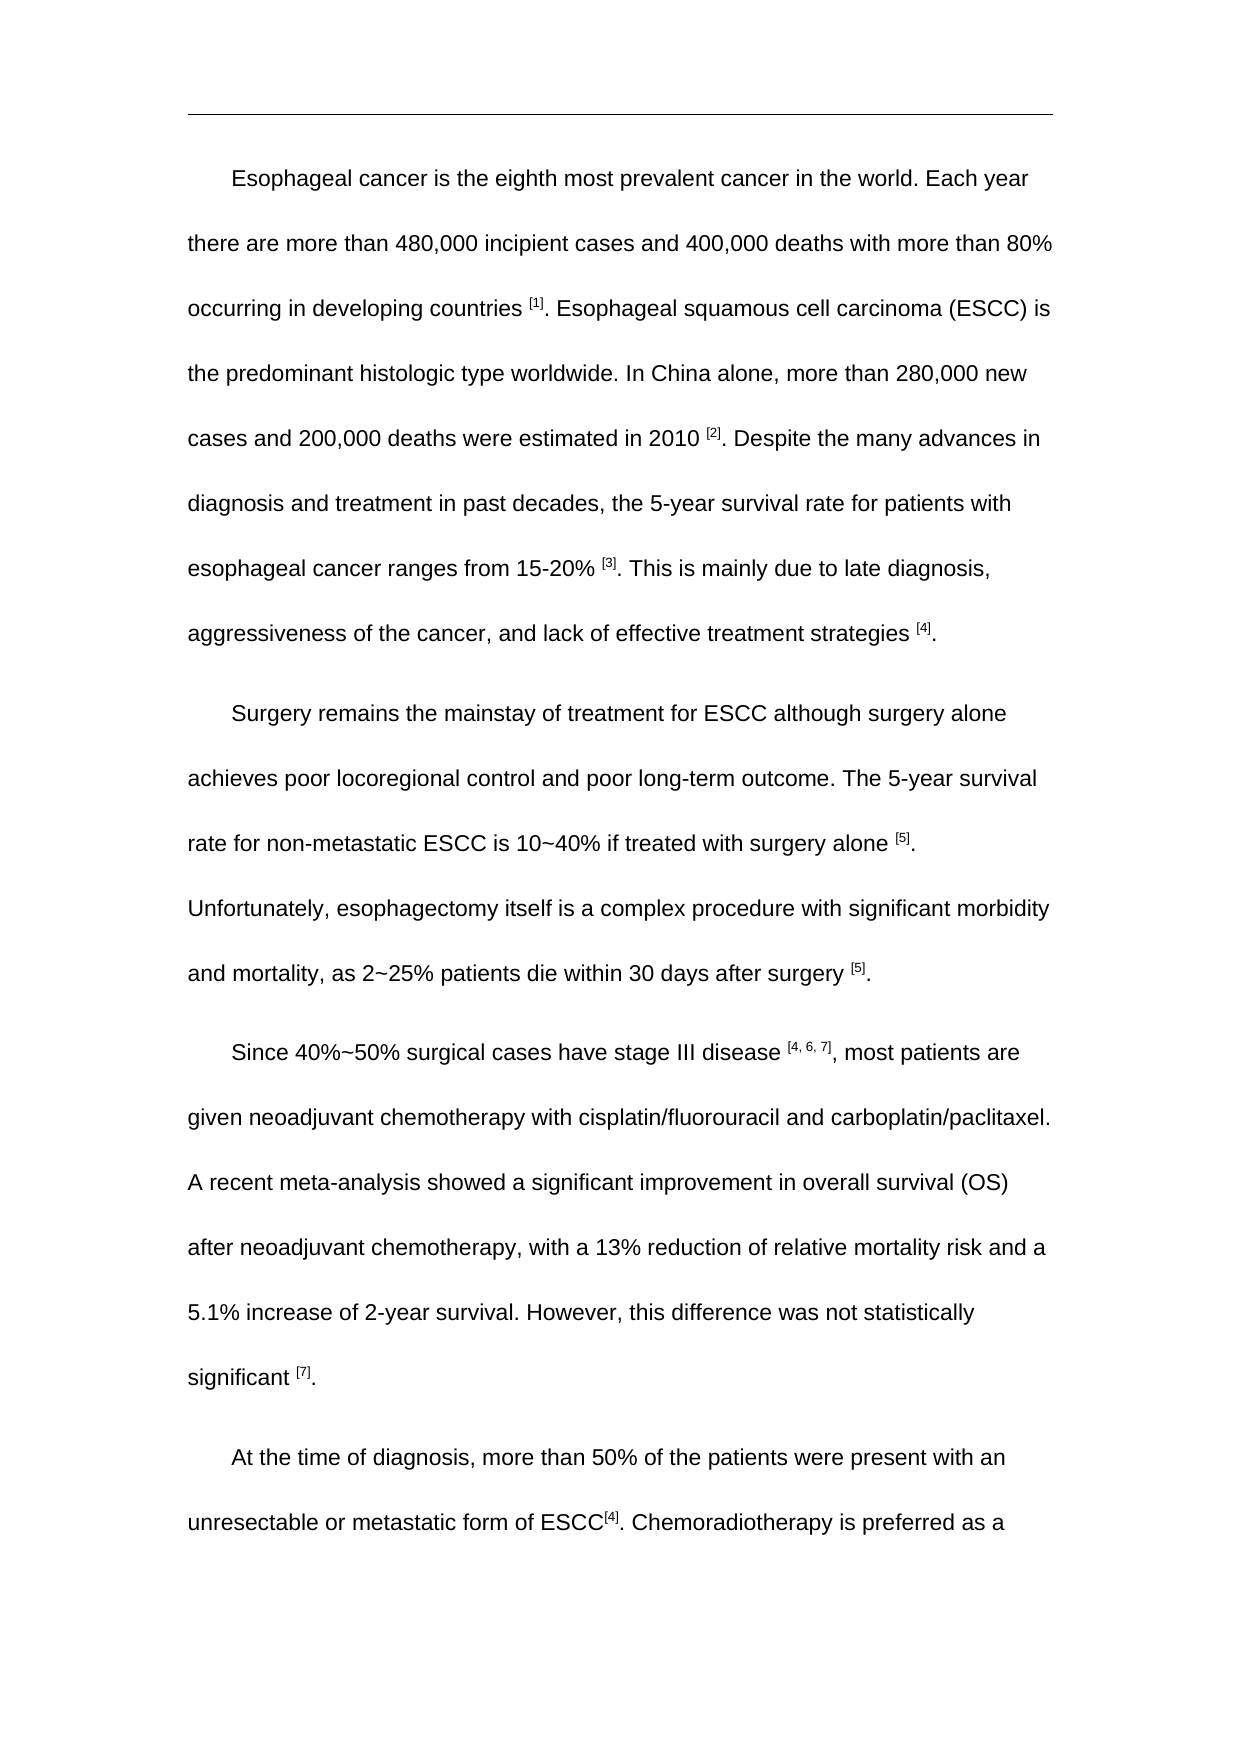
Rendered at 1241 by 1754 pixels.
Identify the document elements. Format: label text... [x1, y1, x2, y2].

text Esophageal cancer is the eighth most prevalent cancer in the world. Each year there are more than 480,000 incipient cases and 400,000 deaths with more than 80% occurring in developing countries [1]. Esophageal squamous cell carcinoma (ESCC) is the predominant histologic type worldwide. In China alone, more than 280,000 new cases and 200,000 deaths were estimated in 2010 [2]. Despite the many advances in diagnosis and treatment in past decades, the 5-year survival rate for patients with esophageal cancer ranges from 15-20% [3]. This is mainly due to late diagnosis, aggressiveness of the cancer, and lack of effective treatment strategies [4]. [187, 162, 1053, 239]
text Esophageal cancer is the eighth most prevalent cancer in the world. Each year there are more than 480,000 incipient cases and 400,000 deaths with more than 80% occurring in developing countries [1]. Esophageal squamous cell carcinoma (ESCC) is the predominant histologic type worldwide. In China alone, more than 280,000 new cases and 200,000 deaths were estimated in 2010 [2]. Despite the many advances in diagnosis and treatment in past decades, the 5-year survival rate for patients with esophageal cancer ranges from 15-20% [3]. This is mainly due to late diagnosis, aggressiveness of the cancer, and lack of effective treatment strategies [4]. [187, 240, 1053, 649]
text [187, 1441, 1053, 1538]
text Surgery remains the mainstay of treatment for ESCC although surgery alone achieves poor locoregional control and poor long-term outcome. The 5-year survival rate for non-metastatic ESCC is 10~40% if treated with surgery alone [5]. Unfortunately, esophagectomy itself is a complex procedure with significant morbidity and mortality, as 2~25% patients die within 30 days after surgery [5]. [187, 697, 1053, 989]
text Since 40%~50% surgical cases have stage III disease [4, 6, 7], most patients are given neoadjuvant chemotherapy with cisplatin/fluorouracil and carboplatin/paclitaxel. A recent meta-analysis showed a significant improvement in overall survival (OS) after neoadjuvant chemotherapy, with a 13% reduction of relative mortality risk and a 5.1% increase of 2-year survival. However, this difference was not statistically significant [7]. [187, 1036, 1053, 1394]
